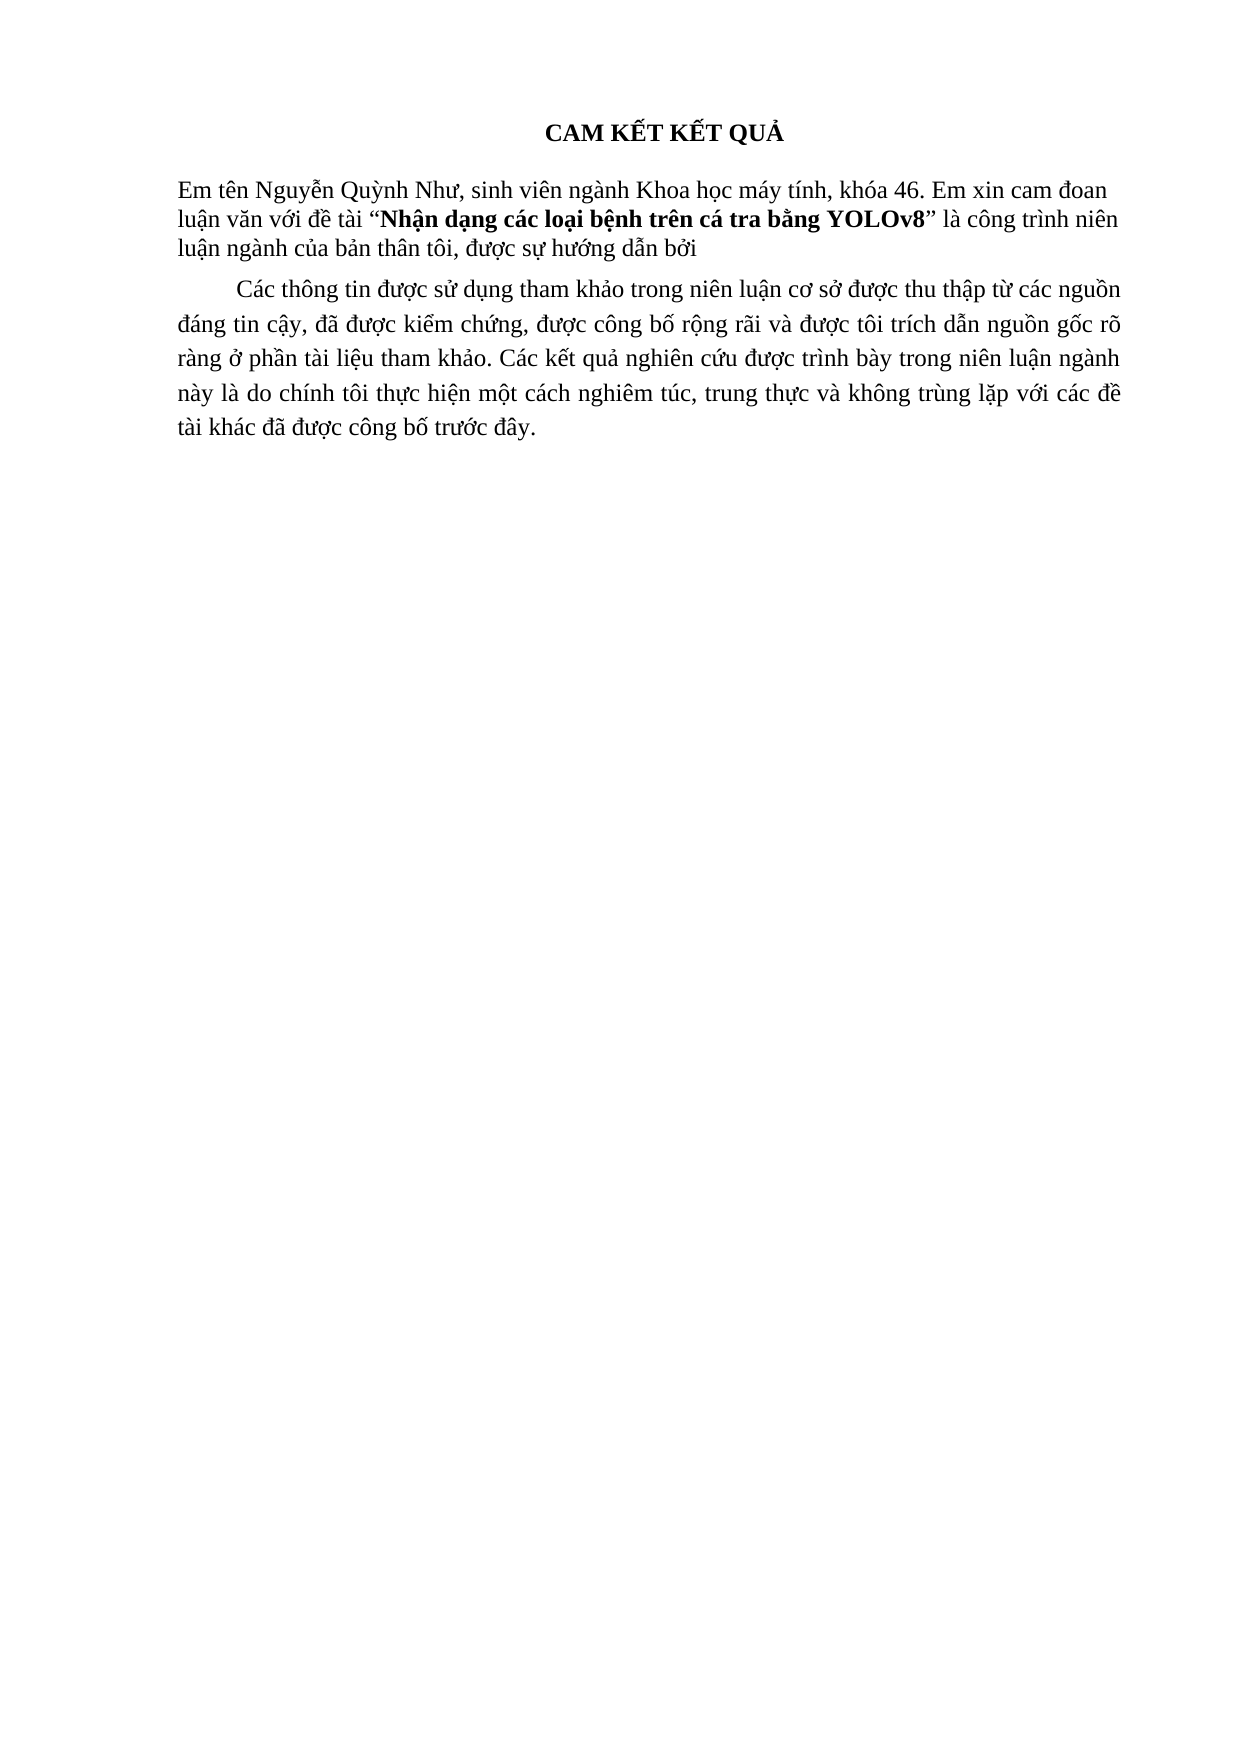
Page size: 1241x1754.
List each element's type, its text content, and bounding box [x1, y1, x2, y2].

text CAM KẾT KẾT QUẢ [177, 118, 1152, 147]
text Em tên Nguyễn Quỳnh Như, sinh viên ngành Khoa học máy tính, khóa 46. Em xin cam đoan luận văn với đề tài “Nhận dạng các loại bệnh trên cá tra bằng YOLOv8” là công trình niên luận ngành của bản thân tôi, được sự hướng dẫn bởi [177, 176, 1122, 262]
text Các thông tin được sử dụng tham khảo trong niên luận cơ sở được thu thập từ các nguồn đáng tin cậy, đã được kiểm chứng, được công bố rộng rãi và được tôi trích dẫn nguồn gốc rõ ràng ở phần tài liệu tham khảo. Các kết quả nghiên cứu được trình bày trong niên luận ngành này là do chính tôi thực hiện một cách nghiêm túc, trung thực và không trùng lặp với các đề tài khác đã được công bố trước đây. [177, 274, 1122, 441]
